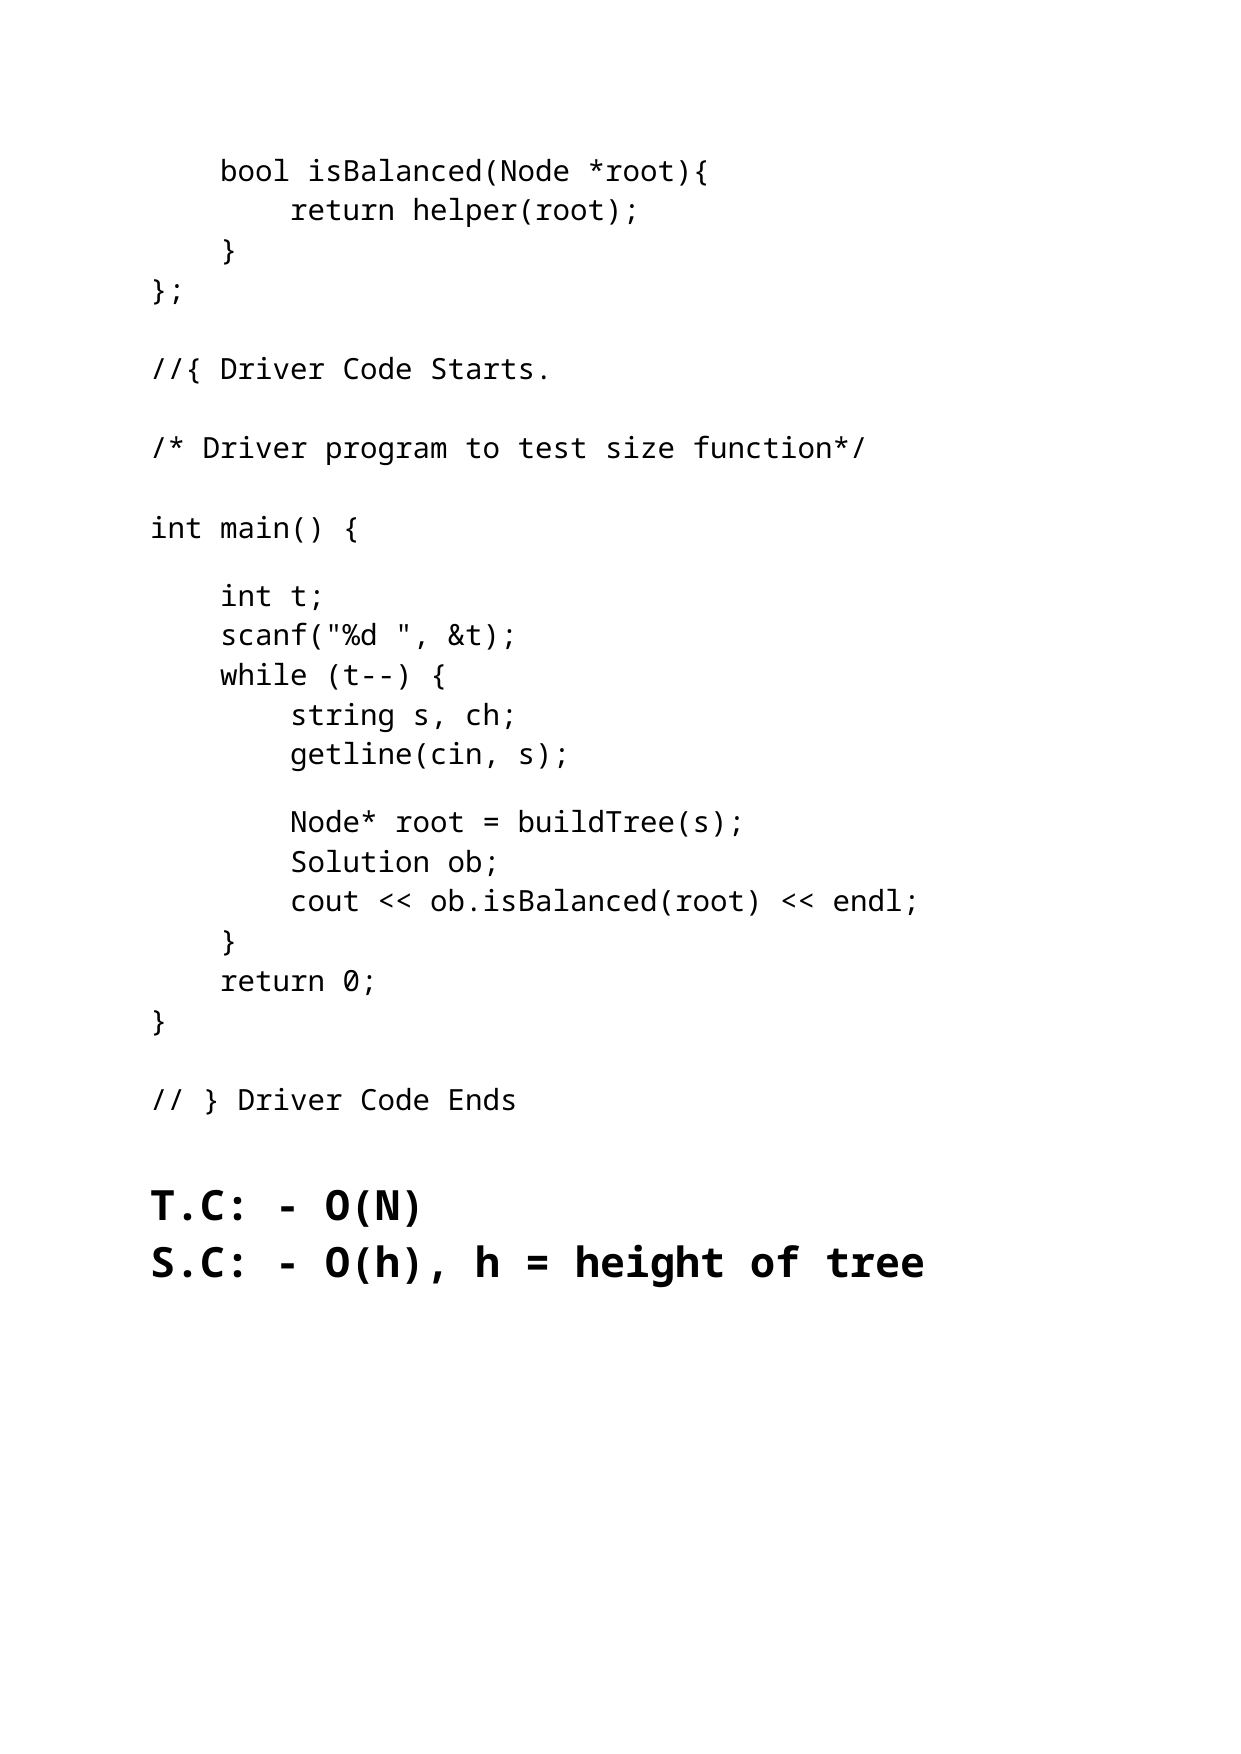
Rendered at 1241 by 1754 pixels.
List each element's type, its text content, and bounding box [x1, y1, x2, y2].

text } [150, 920, 1090, 960]
text int t; [150, 575, 1090, 614]
text Solution ob; [150, 841, 1090, 881]
text getline(cin, s); [150, 734, 1090, 773]
text return helper(root); [150, 190, 1090, 229]
text while (t--) { [150, 654, 1090, 694]
text Node* root = buildTree(s); [150, 801, 1090, 841]
text T.C: - O(N) [150, 1176, 1090, 1232]
text }; [150, 269, 1090, 309]
text /* Driver program to test size function*/ [150, 428, 1090, 467]
text bool isBalanced(Node *root){ [150, 150, 1090, 190]
text } [150, 1000, 1090, 1039]
text scanf("%d ", &t); [150, 614, 1090, 654]
text // } Driver Code Ends [150, 1079, 1090, 1119]
text cout << ob.isBalanced(root) << endl; [150, 881, 1090, 920]
text int main() { [150, 507, 1090, 547]
text return 0; [150, 960, 1090, 1000]
text S.C: - O(h), h = height of tree [150, 1232, 1090, 1289]
text //{ Driver Code Starts. [150, 348, 1090, 388]
text } [150, 229, 1090, 269]
text string s, ch; [150, 694, 1090, 734]
